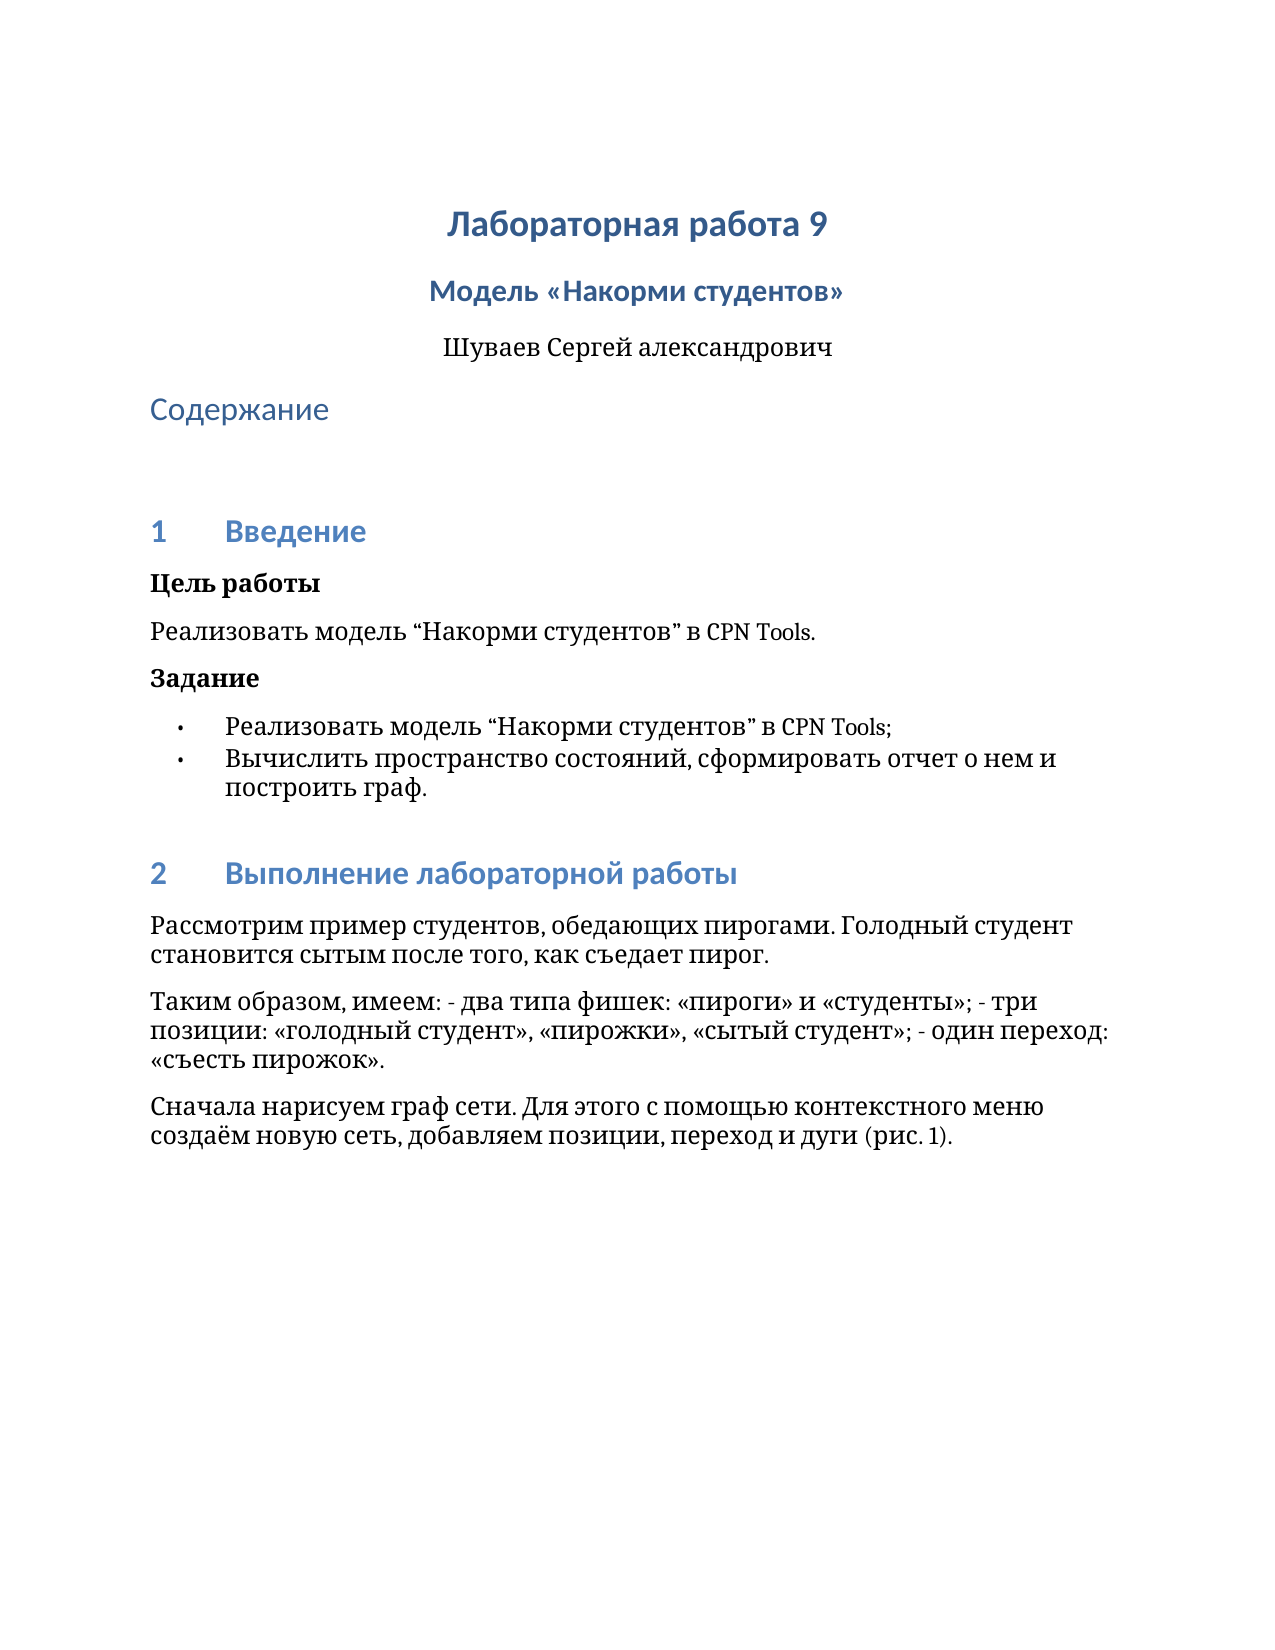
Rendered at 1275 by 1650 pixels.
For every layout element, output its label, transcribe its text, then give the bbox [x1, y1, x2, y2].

text Рассмотрим пример студентов, обедающих пирогами. Голодный студент становится сытым после того, как съедает пирог. [150, 912, 1125, 969]
subtitle Модель «Накорми студентов» [150, 271, 1125, 309]
text Цель работы [150, 570, 1125, 599]
text Шуваев Сергей александрович [150, 334, 1125, 363]
subtitle 2 Выполнение лабораторной работы [150, 852, 1125, 893]
list Вычислить пространство состояний, сформировать отчет о нем и построить граф. [175, 745, 1125, 802]
text Реализовать модель “Накорми студентов” в CPN Tools. [150, 617, 1125, 646]
text Задание [150, 665, 1125, 694]
text Таким образом, имеем: - два типа фишек: «пироги» и «студенты»; - три позиции: «голодный студент», «пирожки», «сытый студент»; - один переход: «съесть пирожок». [150, 988, 1125, 1074]
list Реализовать модель “Накорми студентов” в CPN Tools; [175, 712, 1125, 741]
subtitle 1 Введение [150, 510, 1125, 551]
title Лабораторная работа 9 [150, 200, 1125, 246]
text Сначала нарисуем граф сети. Для этого с помощью контекстного меню создаём новую сеть, добавляем позиции, переход и дуги (рис. 1). [150, 1093, 1125, 1151]
